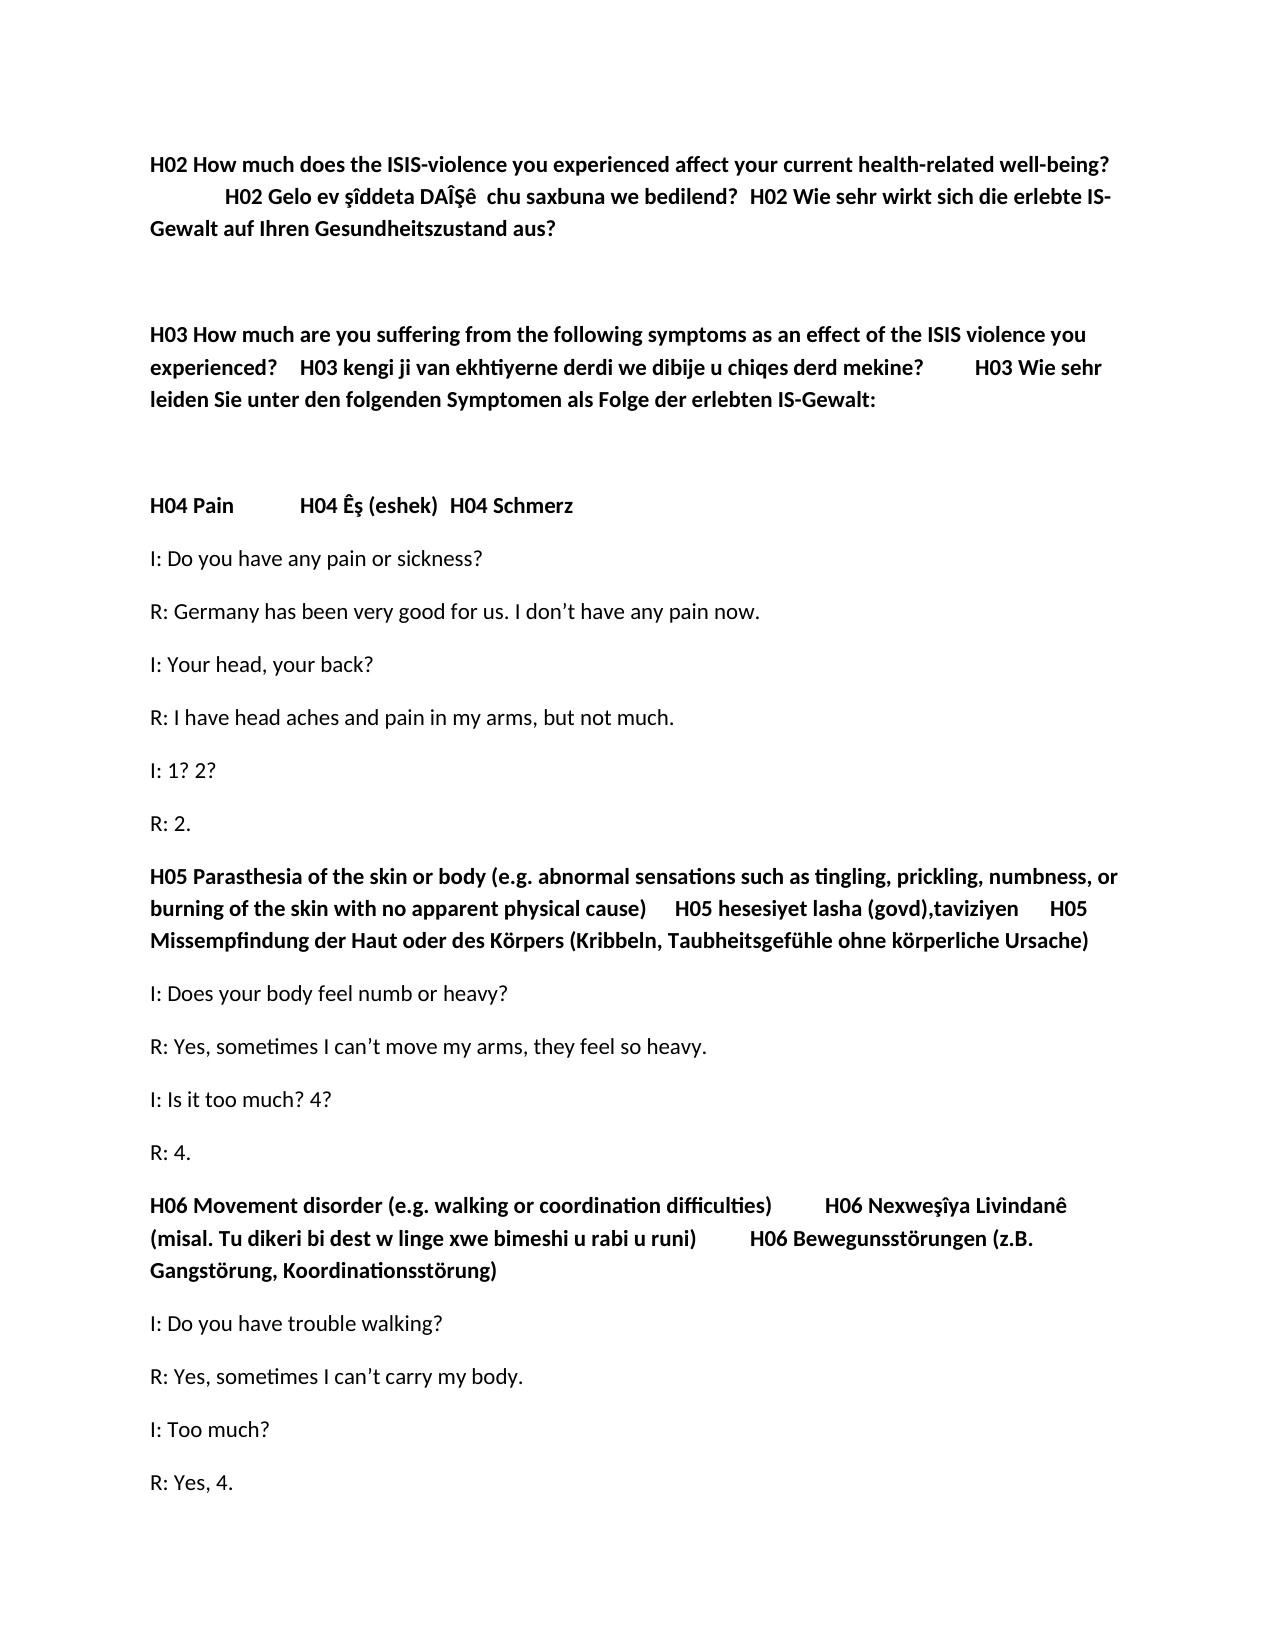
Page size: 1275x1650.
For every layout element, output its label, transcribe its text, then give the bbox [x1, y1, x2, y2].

text R: I have head aches and pain in my arms, but not much. [150, 703, 1125, 731]
text R: 2. [150, 809, 1125, 837]
text H04 Pain H04 Êş (eshek) H04 Schmerz [150, 491, 1125, 519]
text I: Do you have any pain or sickness? [150, 544, 1125, 572]
text R: Yes, 4. [150, 1468, 1125, 1496]
text I: Does your body feel numb or heavy? [150, 979, 1125, 1007]
text H02 How much does the ISIS-violence you experienced affect your current health-related well-being? H02 Gelo ev şîddeta DAÎŞê chu saxbuna we bedilend? H02 Wie sehr wirkt sich die erlebte IS-Gewalt auf Ihren Gesundheitszustand aus? [150, 150, 1125, 242]
text R: Yes, sometimes I can’t move my arms, they feel so heavy. [150, 1032, 1125, 1060]
text I: Is it too much? 4? [150, 1085, 1125, 1113]
text I: Your head, your back? [150, 650, 1125, 678]
text I: 1? 2? [150, 756, 1125, 784]
text H03 How much are you suffering from the following symptoms as an effect of the ISIS violence you experienced? H03 kengi ji van ekhtiyerne derdi we dibije u chiqes derd mekine? H03 Wie sehr leiden Sie unter den folgenden Symptomen als Folge der erlebten IS-Gewalt: [150, 320, 1125, 413]
text R: 4. [150, 1138, 1125, 1166]
text I: Do you have trouble walking? [150, 1309, 1125, 1337]
text H05 Parasthesia of the skin or body (e.g. abnormal sensations such as tingling, prickling, numbness, or burning of the skin with no apparent physical cause) H05 hesesiyet lasha (govd),taviziyen H05 Missempfindung der Haut oder des Körpers (Kribbeln, Taubheitsgefühle ohne körperliche Ursache) [150, 862, 1125, 954]
text R: Germany has been very good for us. I don’t have any pain now. [150, 597, 1125, 625]
text I: Too much? [150, 1415, 1125, 1443]
text R: Yes, sometimes I can’t carry my body. [150, 1362, 1125, 1390]
text H06 Movement disorder (e.g. walking or coordination difficulties) H06 Nexweşîya Livindanê (misal. Tu dikeri bi dest w linge xwe bimeshi u rabi u runi) H06 Bewegunsstörungen (z.B. Gangstörung, Koordinationsstörung) [150, 1191, 1125, 1284]
